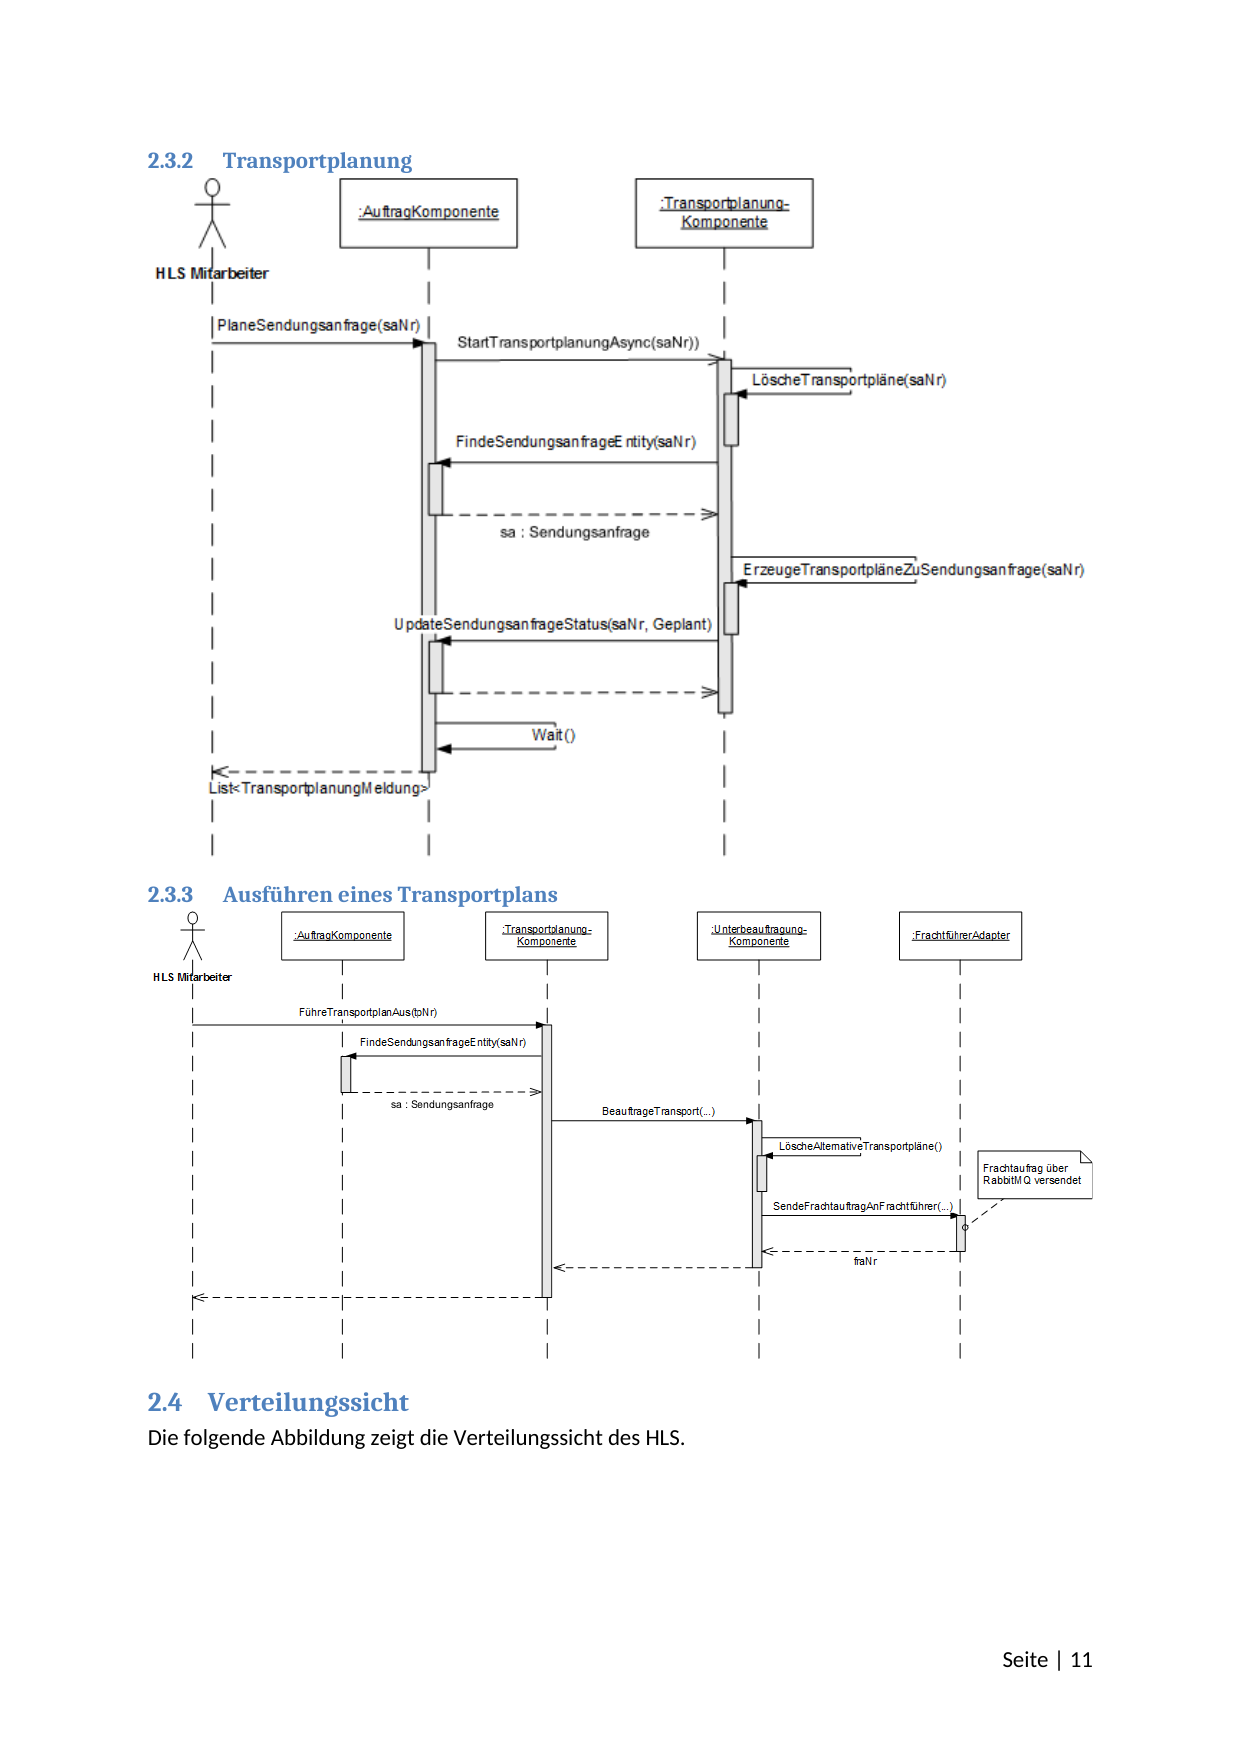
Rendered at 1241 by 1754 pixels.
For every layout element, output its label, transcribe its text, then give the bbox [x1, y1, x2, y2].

picture [147, 177, 1093, 857]
subtitle Transportplanung [148, 148, 1093, 174]
subtitle Ausführen eines Transportplans [148, 882, 1093, 908]
text Die folgende Abbildung zeigt die Verteilungssicht des HLS. [148, 1423, 1093, 1451]
subtitle Verteilungssicht [148, 1387, 1093, 1418]
picture [147, 911, 1093, 1363]
